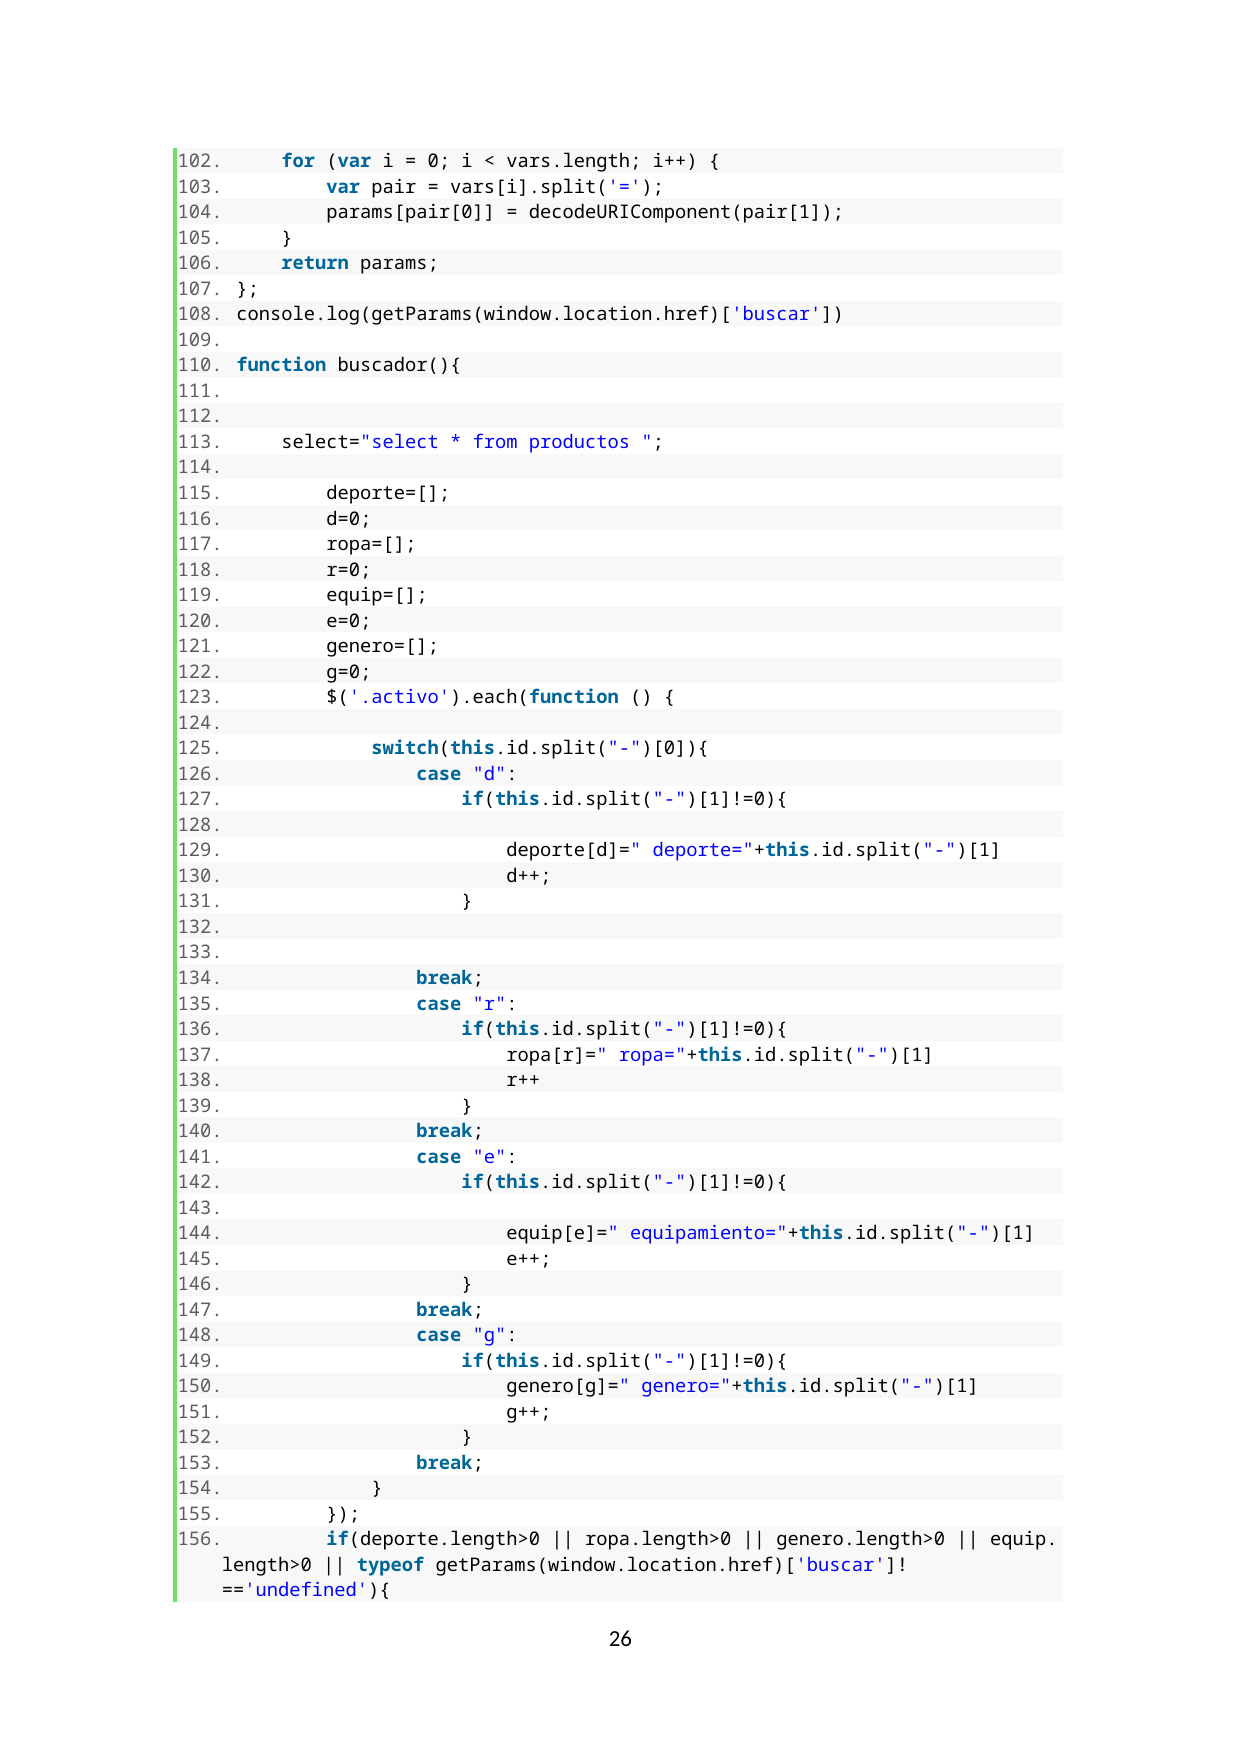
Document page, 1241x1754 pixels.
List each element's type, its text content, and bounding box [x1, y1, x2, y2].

list break; [177, 1296, 1063, 1322]
list if(this.id.split("-")[1]!=0){ [177, 1015, 1063, 1041]
list params[pair[0]] = decodeURIComponent(pair[1]); [177, 199, 1063, 224]
list d=0; [177, 505, 1063, 530]
list case "d": [177, 760, 1063, 786]
list deporte[d]=" deporte="+this.id.split("-")[1] [177, 837, 1063, 862]
list break; [177, 1117, 1063, 1143]
list g++; [177, 1398, 1063, 1424]
list } [177, 888, 1063, 913]
list case "r": [177, 990, 1063, 1015]
list genero=[]; [177, 632, 1063, 658]
list ropa=[]; [177, 530, 1063, 556]
list console.log(getParams(window.location.href)['buscar']) [177, 301, 1063, 326]
list return params; [177, 250, 1063, 275]
list break; [177, 964, 1063, 990]
list for (var i = 0; i < vars.length; i++) { [177, 148, 1063, 173]
list case "e": [177, 1143, 1063, 1168]
list e++; [177, 1245, 1063, 1271]
list } [177, 224, 1063, 250]
list d++; [177, 862, 1063, 888]
list ropa[r]=" ropa="+this.id.split("-")[1] [177, 1041, 1063, 1066]
list equip[e]=" equipamiento="+this.id.split("-")[1] [177, 1219, 1063, 1245]
list select="select * from productos "; [177, 428, 1063, 454]
list if(this.id.split("-")[1]!=0){ [177, 1168, 1063, 1194]
list $('.activo').each(function () { [177, 683, 1063, 709]
list genero[g]=" genero="+this.id.split("-")[1] [177, 1373, 1063, 1398]
list break; [177, 1449, 1063, 1475]
list }); [177, 1500, 1063, 1526]
list } [177, 1475, 1063, 1500]
list equip=[]; [177, 581, 1063, 607]
list switch(this.id.split("-")[0]){ [177, 734, 1063, 760]
list if(this.id.split("-")[1]!=0){ [177, 786, 1063, 811]
list r++ [177, 1066, 1063, 1092]
list g=0; [177, 658, 1063, 683]
list } [177, 1092, 1063, 1117]
list }; [177, 275, 1063, 301]
list var pair = vars[i].split('='); [177, 173, 1063, 199]
list r=0; [177, 556, 1063, 581]
list e=0; [177, 607, 1063, 632]
list if(deporte.length>0 || ropa.length>0 || genero.length>0 || equip.length>0 || typeof getParams(window.location.href)['buscar']!=='undefined'){ [177, 1526, 1063, 1602]
list case "g": [177, 1322, 1063, 1347]
list } [177, 1271, 1063, 1296]
list } [177, 1424, 1063, 1449]
list function buscador(){ [177, 352, 1063, 377]
list deporte=[]; [177, 479, 1063, 505]
list if(this.id.split("-")[1]!=0){ [177, 1347, 1063, 1373]
